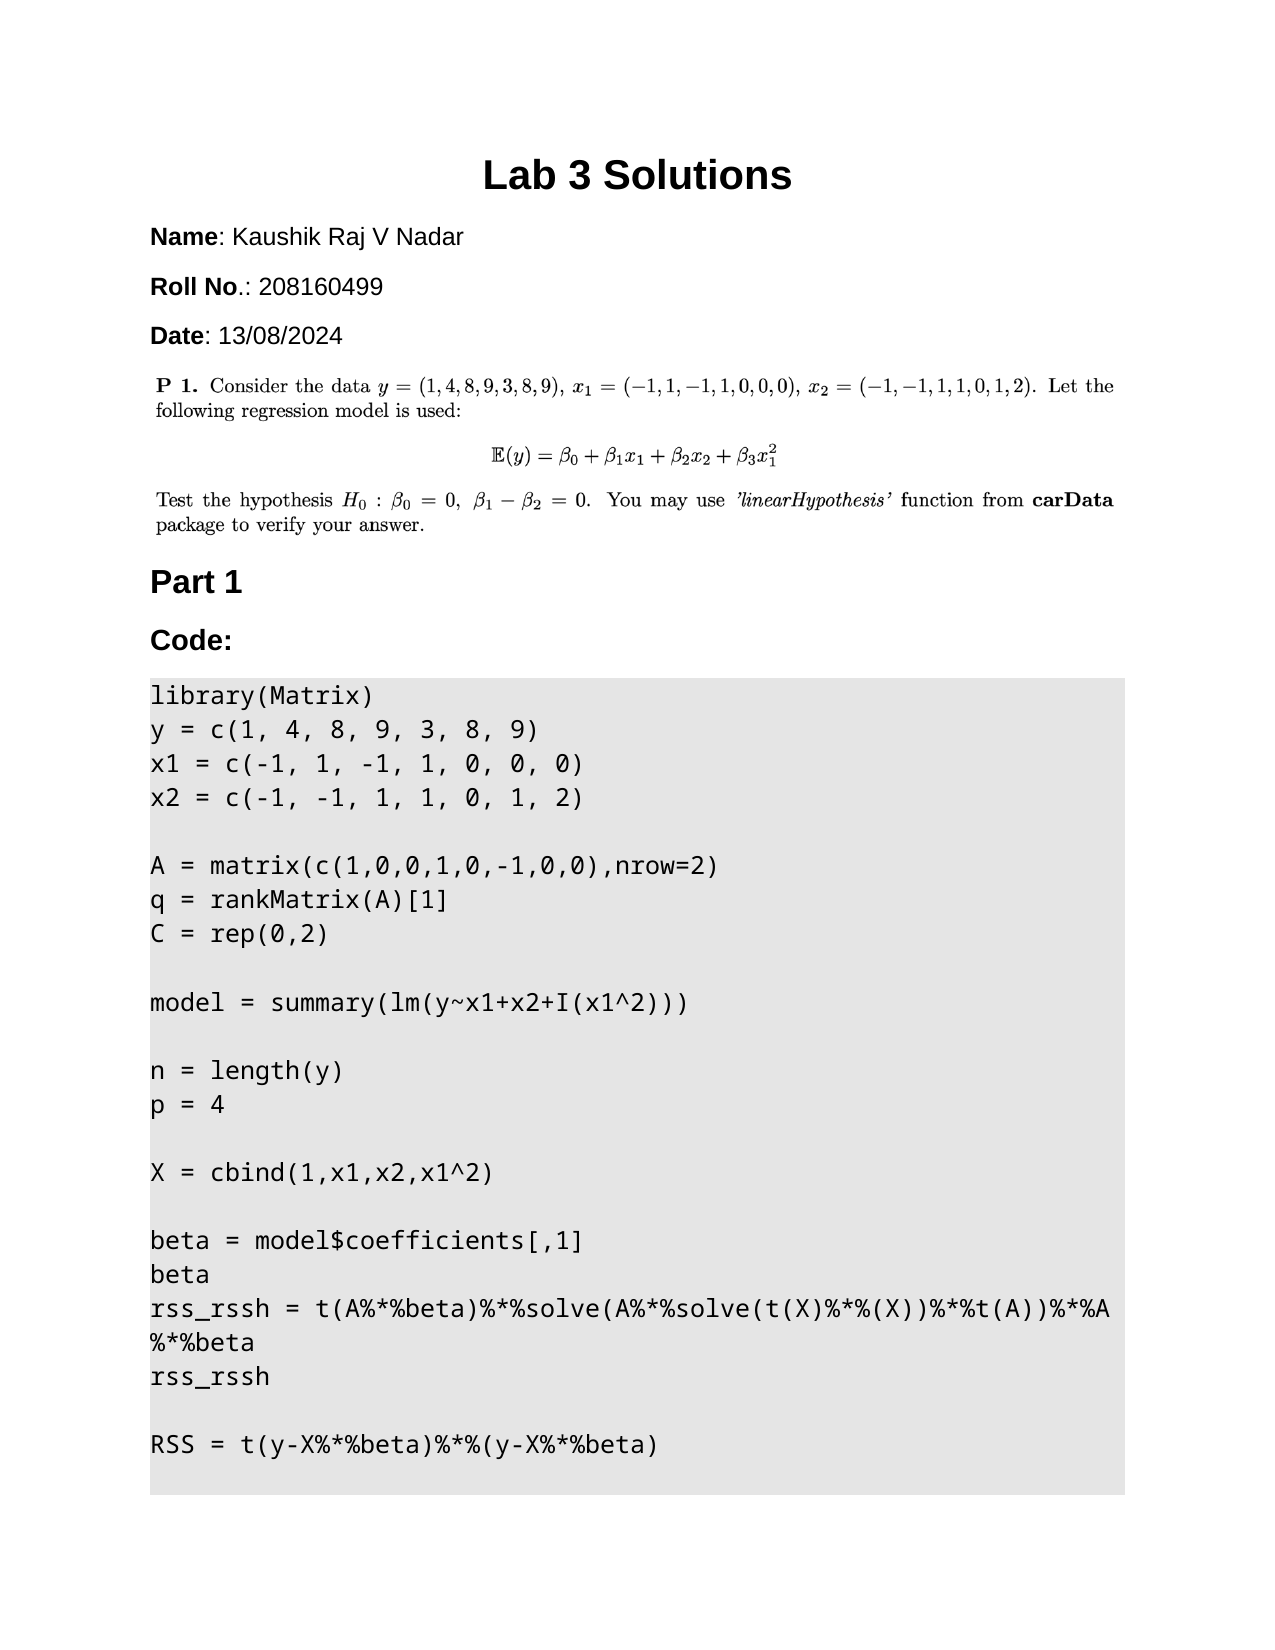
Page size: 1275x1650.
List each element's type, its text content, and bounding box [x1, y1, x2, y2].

text A = matrix(c(1,0,0,1,0,-1,0,0),nrow=2) [150, 848, 1125, 882]
text n = length(y) [150, 1052, 1125, 1086]
text x2 = c(-1, -1, 1, 1, 0, 1, 2) [150, 780, 1125, 814]
text q = rankMatrix(A)[1] [150, 882, 1125, 916]
text beta [150, 1257, 1125, 1291]
text beta = model$coefficients[,1] [150, 1223, 1125, 1257]
text rss_rssh [150, 1359, 1125, 1393]
text rss_rssh = t(A%*%beta)%*%solve(A%*%solve(t(X)%*%(X))%*%t(A))%*%A%*%beta [150, 1291, 1125, 1359]
text library(Matrix) [150, 678, 1125, 712]
text Roll No.: 208160499 [150, 271, 1125, 300]
text Date: 13/08/2024 [150, 321, 1125, 350]
text Part 1 [150, 562, 1125, 600]
text C = rep(0,2) [150, 916, 1125, 950]
text model = summary(lm(y~x1+x2+I(x1^2))) [150, 984, 1125, 1018]
text p = 4 [150, 1086, 1125, 1121]
text Lab 3 Solutions [150, 150, 1125, 198]
text Code: [150, 622, 1125, 656]
text x1 = c(-1, 1, -1, 1, 0, 0, 0) [150, 746, 1125, 780]
text y = c(1, 4, 8, 9, 3, 8, 9) [150, 712, 1125, 746]
text Name: Kaushik Raj V Nadar [150, 222, 1125, 251]
picture [150, 370, 1125, 540]
text RSS = t(y-X%*%beta)%*%(y-X%*%beta) [150, 1427, 1125, 1461]
text X = cbind(1,x1,x2,x1^2) [150, 1154, 1125, 1189]
